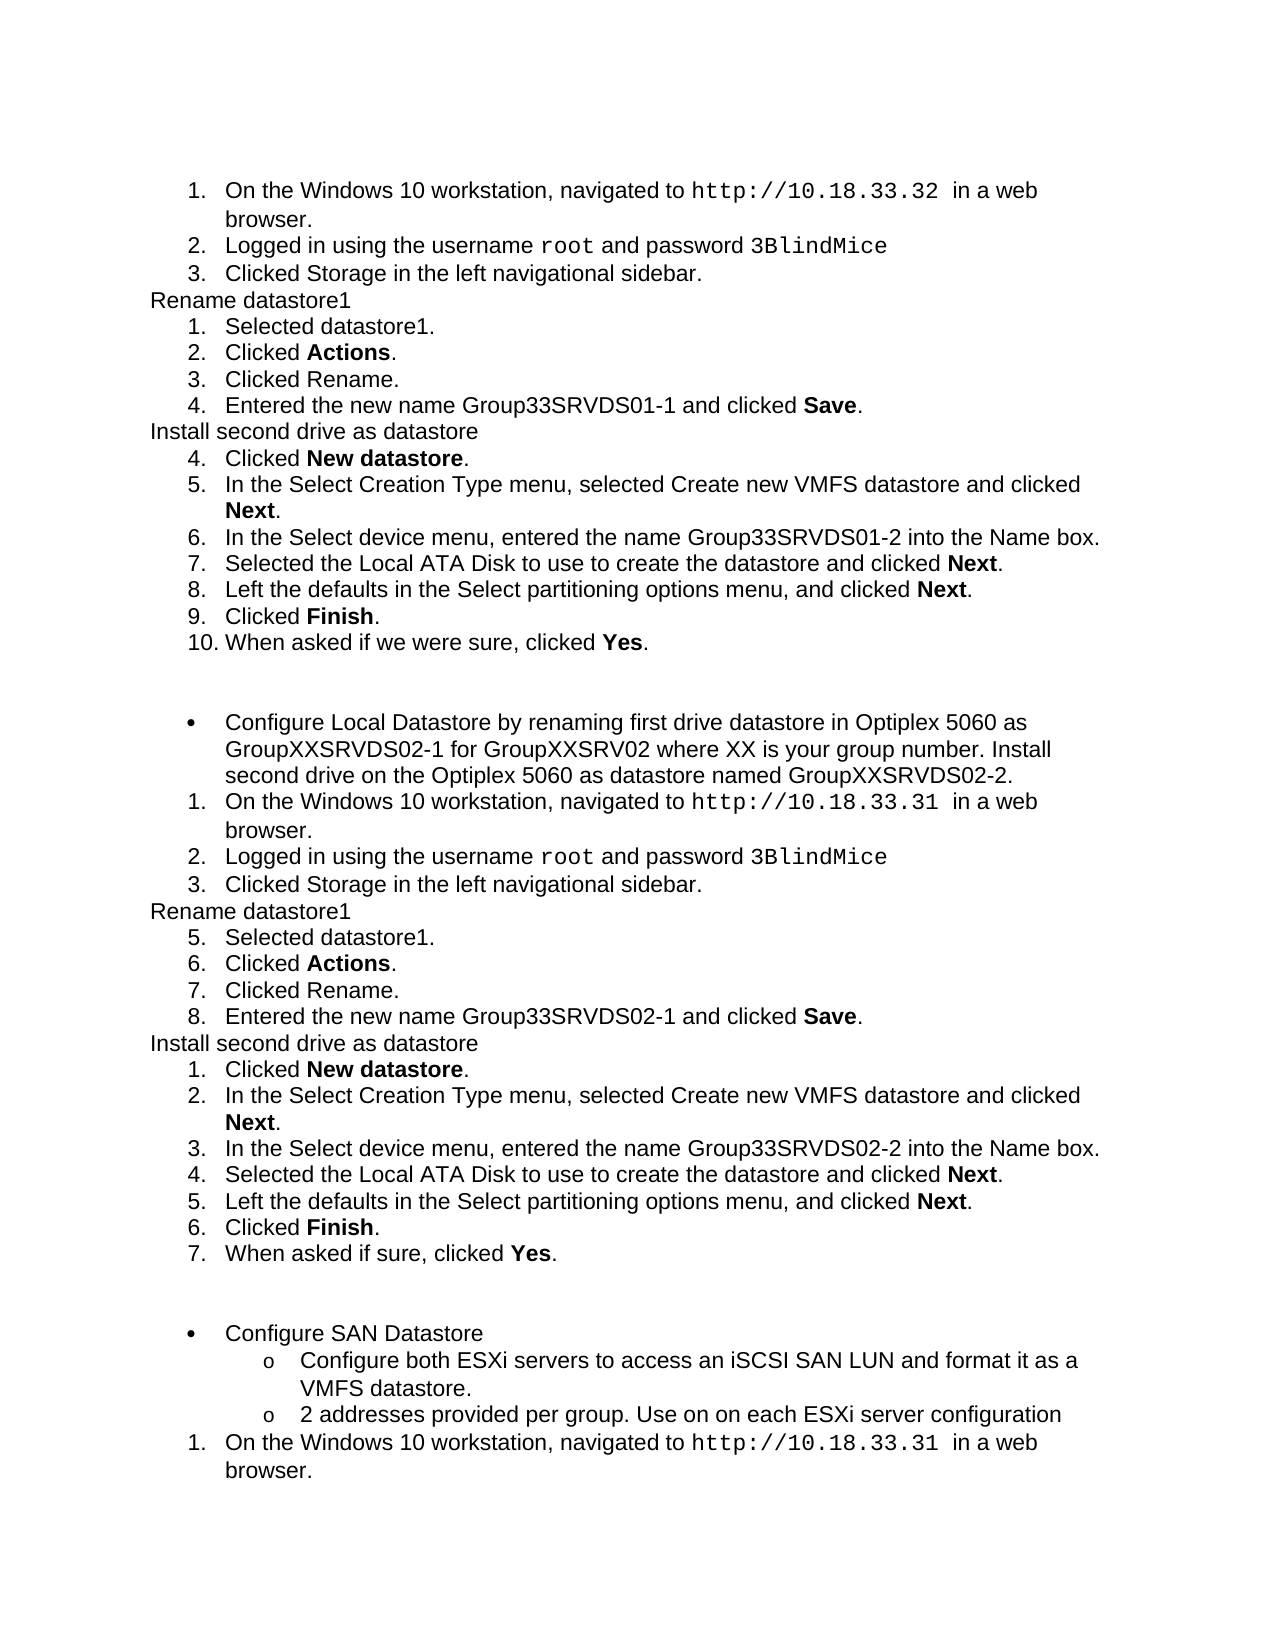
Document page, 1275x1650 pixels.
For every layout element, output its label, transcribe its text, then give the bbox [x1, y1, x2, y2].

list In the Select Creation Type menu, selected Create new VMFS datastore and clicked Next. [187, 1082, 1125, 1135]
list Logged in using the username root and password 3BlindMice [187, 232, 1125, 260]
list Selected the Local ATA Disk to use to create the datastore and clicked Next. [187, 1161, 1125, 1188]
list Clicked Finish. [187, 603, 1125, 629]
list Clicked Storage in the left navigational sidebar. [187, 260, 1125, 287]
list Clicked Rename. [187, 366, 1125, 392]
list In the Select device menu, entered the name Group33SRVDS01-2 into the Name box. [187, 524, 1125, 550]
list Clicked Rename. [187, 977, 1125, 1003]
list Selected datastore1. [187, 924, 1125, 950]
list Clicked Storage in the left navigational sidebar. [187, 871, 1125, 898]
list Configure SAN Datastore [187, 1320, 1125, 1347]
list On the Windows 10 workstation, navigated to http://10.18.33.31 in a web browser. [187, 788, 1125, 843]
list Configure both ESXi servers to access an iSCSI SAN LUN and format it as a VMFS datastore. [262, 1347, 1125, 1401]
list Selected datastore1. [187, 313, 1125, 339]
list Clicked New datastore. [187, 445, 1125, 471]
list 2 addresses provided per group. Use on on each ESXi server configuration [262, 1401, 1125, 1428]
list Left the defaults in the Select partitioning options menu, and clicked Next. [187, 1188, 1125, 1214]
list Configure Local Datastore by renaming first drive datastore in Optiplex 5060 as GroupXXSRVDS02-1 for GroupXXSRV02 where XX is your group number. Install second drive on the Optiplex 5060 as datastore named GroupXXSRVDS02-2. [187, 709, 1125, 788]
list Clicked New datastore. [187, 1056, 1125, 1082]
list In the Select Creation Type menu, selected Create new VMFS datastore and clicked Next. [187, 471, 1125, 524]
list On the Windows 10 workstation, navigated to http://10.18.33.31 in a web browser. [187, 1428, 1125, 1483]
list Entered the new name Group33SRVDS01-1 and clicked Save. [187, 392, 1125, 418]
list In the Select device menu, entered the name Group33SRVDS02-2 into the Name box. [187, 1135, 1125, 1161]
list When asked if we were sure, clicked Yes. [187, 629, 1125, 656]
list Left the defaults in the Select partitioning options menu, and clicked Next. [187, 576, 1125, 603]
text Rename datastore1 [150, 287, 1125, 313]
text Rename datastore1 [150, 898, 1125, 924]
list When asked if sure, clicked Yes. [187, 1240, 1125, 1267]
list Logged in using the username root and password 3BlindMice [187, 843, 1125, 871]
list Clicked Finish. [187, 1214, 1125, 1240]
list On the Windows 10 workstation, navigated to http://10.18.33.32 in a web browser. [187, 177, 1125, 232]
text Install second drive as datastore [150, 418, 1125, 445]
list Entered the new name Group33SRVDS02-1 and clicked Save. [187, 1003, 1125, 1029]
list Selected the Local ATA Disk to use to create the datastore and clicked Next. [187, 550, 1125, 576]
list Clicked Actions. [187, 950, 1125, 977]
text Install second drive as datastore [150, 1029, 1125, 1056]
list Clicked Actions. [187, 339, 1125, 366]
